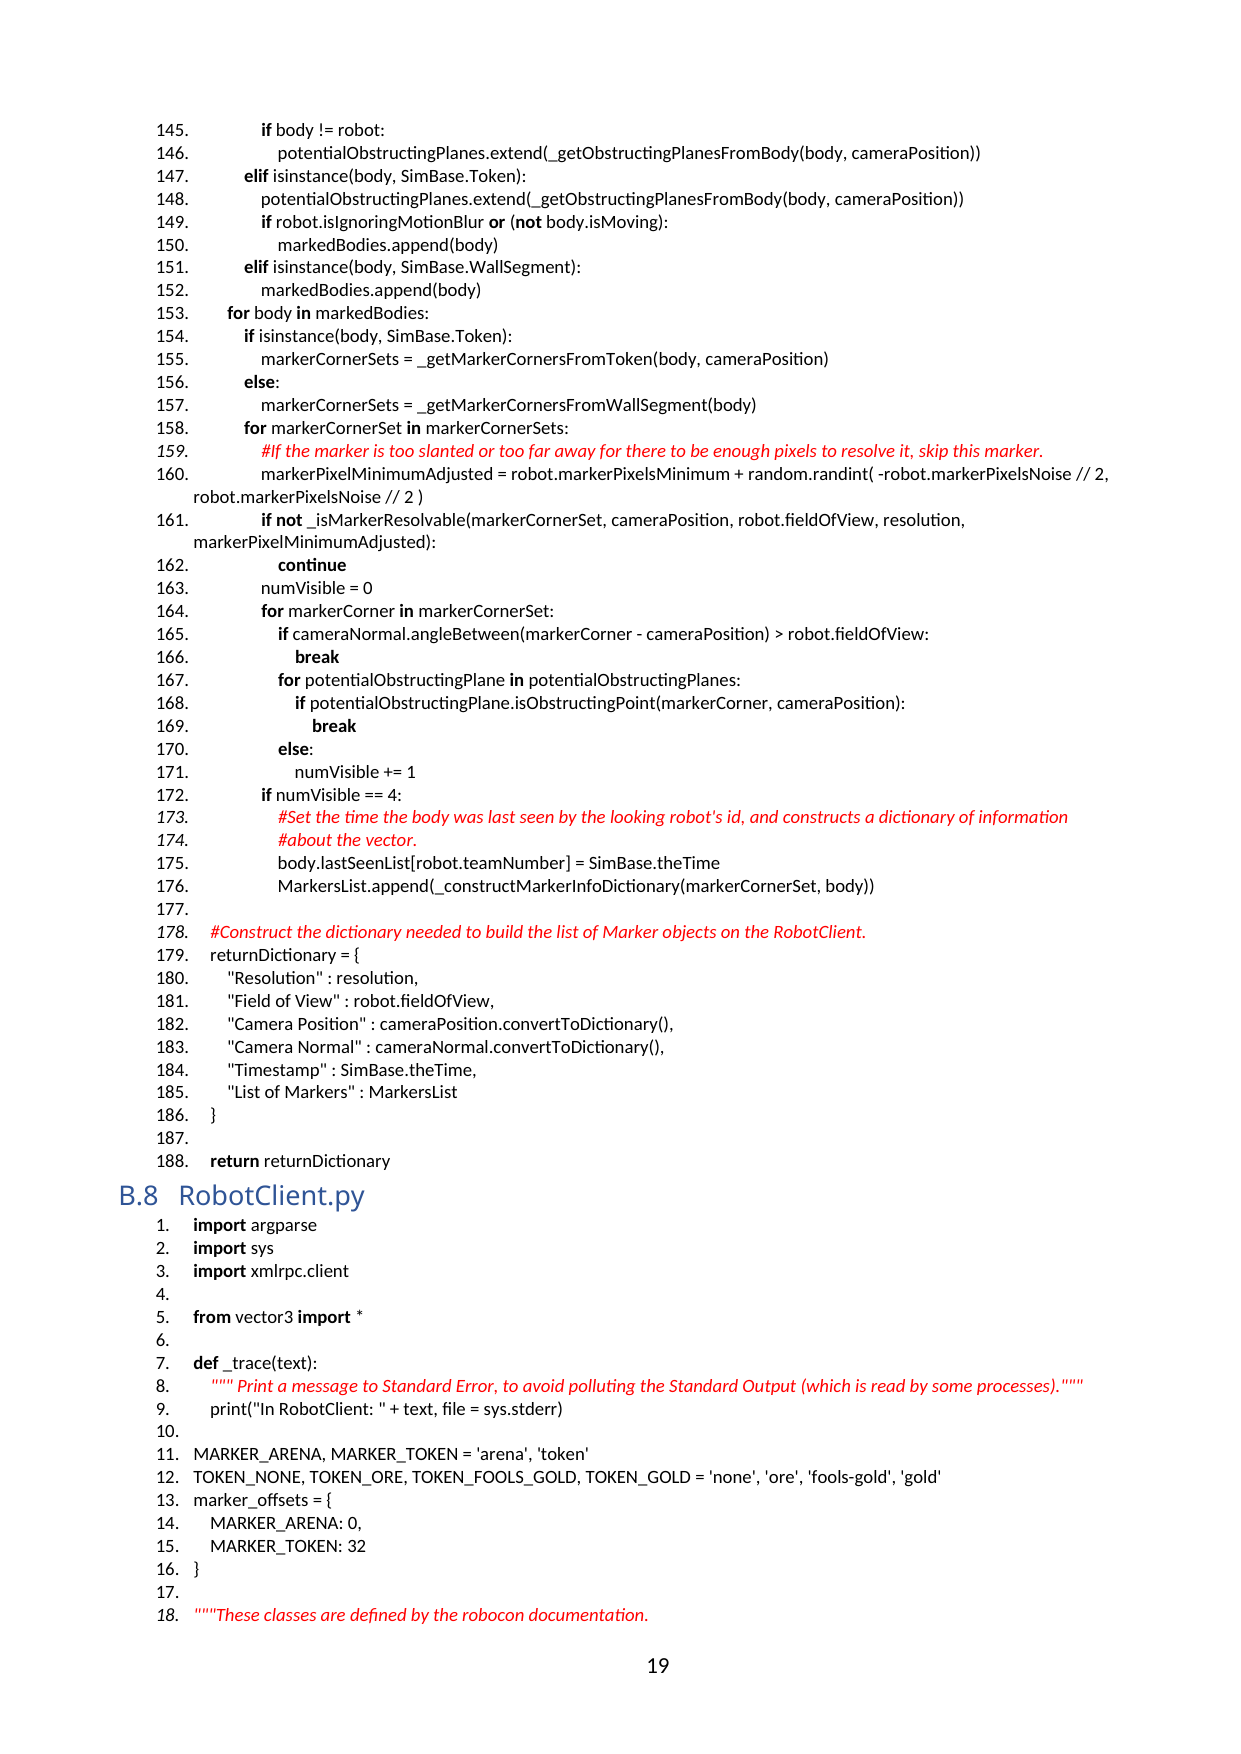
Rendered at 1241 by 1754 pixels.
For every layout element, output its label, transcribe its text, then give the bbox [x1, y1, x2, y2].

text numVisible += 1 [156, 760, 1122, 783]
text #If the marker is too slanted or too far away for there to be enough pixels to resolve it, skip this marker. [156, 439, 1122, 462]
text import sys [156, 1236, 1122, 1259]
text numVisible = 0 [156, 576, 1122, 599]
text elif isinstance(body, SimBase.Token): [156, 164, 1122, 187]
text """These classes are defined by the robocon documentation. [156, 1603, 1122, 1626]
text markerPixelMinimumAdjusted = robot.markerPixelsMinimum + random.randint( -robot.markerPixelsNoise // 2, robot.markerPixelsNoise // 2 ) [156, 462, 1122, 508]
text else: [156, 737, 1122, 760]
text body.lastSeenList[robot.teamNumber] = SimBase.theTime [156, 851, 1122, 874]
text #Construct the dictionary needed to build the list of Marker objects on the RobotClient. [156, 920, 1122, 943]
text potentialObstructingPlanes.extend(_getObstructingPlanesFromBody(body, cameraPosition)) [156, 187, 1122, 210]
text break [156, 645, 1122, 668]
text markerCornerSets = _getMarkerCornersFromWallSegment(body) [156, 393, 1122, 416]
text "Field of View" : robot.fieldOfView, [156, 989, 1122, 1012]
text print("In RobotClient: " + text, file = sys.stderr) [156, 1397, 1122, 1419]
text return returnDictionary [156, 1149, 1122, 1172]
text if isinstance(body, SimBase.Token): [156, 324, 1122, 347]
text for markerCorner in markerCornerSet: [156, 599, 1122, 622]
text } [156, 1557, 1122, 1580]
text returnDictionary = { [156, 943, 1122, 966]
text markedBodies.append(body) [156, 278, 1122, 301]
text MARKER_TOKEN: 32 [156, 1534, 1122, 1557]
text TOKEN_NONE, TOKEN_ORE, TOKEN_FOOLS_GOLD, TOKEN_GOLD = 'none', 'ore', 'fools-gold', 'gold' [156, 1465, 1122, 1488]
list import argparse [156, 1213, 1122, 1236]
text MarkersList.append(_constructMarkerInfoDictionary(markerCornerSet, body)) [156, 874, 1122, 897]
text "List of Markers" : MarkersList [156, 1081, 1122, 1103]
text } [156, 1103, 1122, 1126]
text def _trace(text): [156, 1351, 1122, 1374]
text markerCornerSets = _getMarkerCornersFromToken(body, cameraPosition) [156, 347, 1122, 370]
text MARKER_ARENA, MARKER_TOKEN = 'arena', 'token' [156, 1442, 1122, 1465]
text from vector3 import * [156, 1305, 1122, 1328]
text if numVisible == 4: [156, 783, 1122, 806]
text """ Print a message to Standard Error, to avoid polluting the Standard Output (which is read by some processes).""" [156, 1374, 1122, 1397]
text import xmlrpc.client [156, 1259, 1122, 1282]
text elif isinstance(body, SimBase.WallSegment): [156, 256, 1122, 278]
text "Resolution" : resolution, [156, 966, 1122, 989]
text if body != robot: [156, 118, 1122, 141]
text marker_offsets = { [156, 1488, 1122, 1511]
text "Camera Normal" : cameraNormal.convertToDictionary(), [156, 1035, 1122, 1058]
text else: [156, 370, 1122, 393]
text for potentialObstructingPlane in potentialObstructingPlanes: [156, 668, 1122, 691]
text MARKER_ARENA: 0, [156, 1511, 1122, 1534]
subtitle RobotClient.py [118, 1176, 1122, 1213]
text for body in markedBodies: [156, 301, 1122, 324]
text if cameraNormal.angleBetween(markerCorner - cameraPosition) > robot.fieldOfView: [156, 622, 1122, 645]
text #Set the time the body was last seen by the looking robot's id, and constructs a dictionary of information [156, 806, 1122, 828]
text for markerCornerSet in markerCornerSets: [156, 416, 1122, 439]
text #about the vector. [156, 828, 1122, 851]
text potentialObstructingPlanes.extend(_getObstructingPlanesFromBody(body, cameraPosition)) [156, 141, 1122, 164]
text "Camera Position" : cameraPosition.convertToDictionary(), [156, 1012, 1122, 1035]
text markedBodies.append(body) [156, 233, 1122, 256]
text continue [156, 553, 1122, 576]
text if not _isMarkerResolvable(markerCornerSet, cameraPosition, robot.fieldOfView, resolution, markerPixelMinimumAdjusted): [156, 508, 1122, 553]
text "Timestamp" : SimBase.theTime, [156, 1058, 1122, 1081]
text break [156, 714, 1122, 737]
text if robot.isIgnoringMotionBlur or (not body.isMoving): [156, 210, 1122, 233]
text if potentialObstructingPlane.isObstructingPoint(markerCorner, cameraPosition): [156, 691, 1122, 714]
